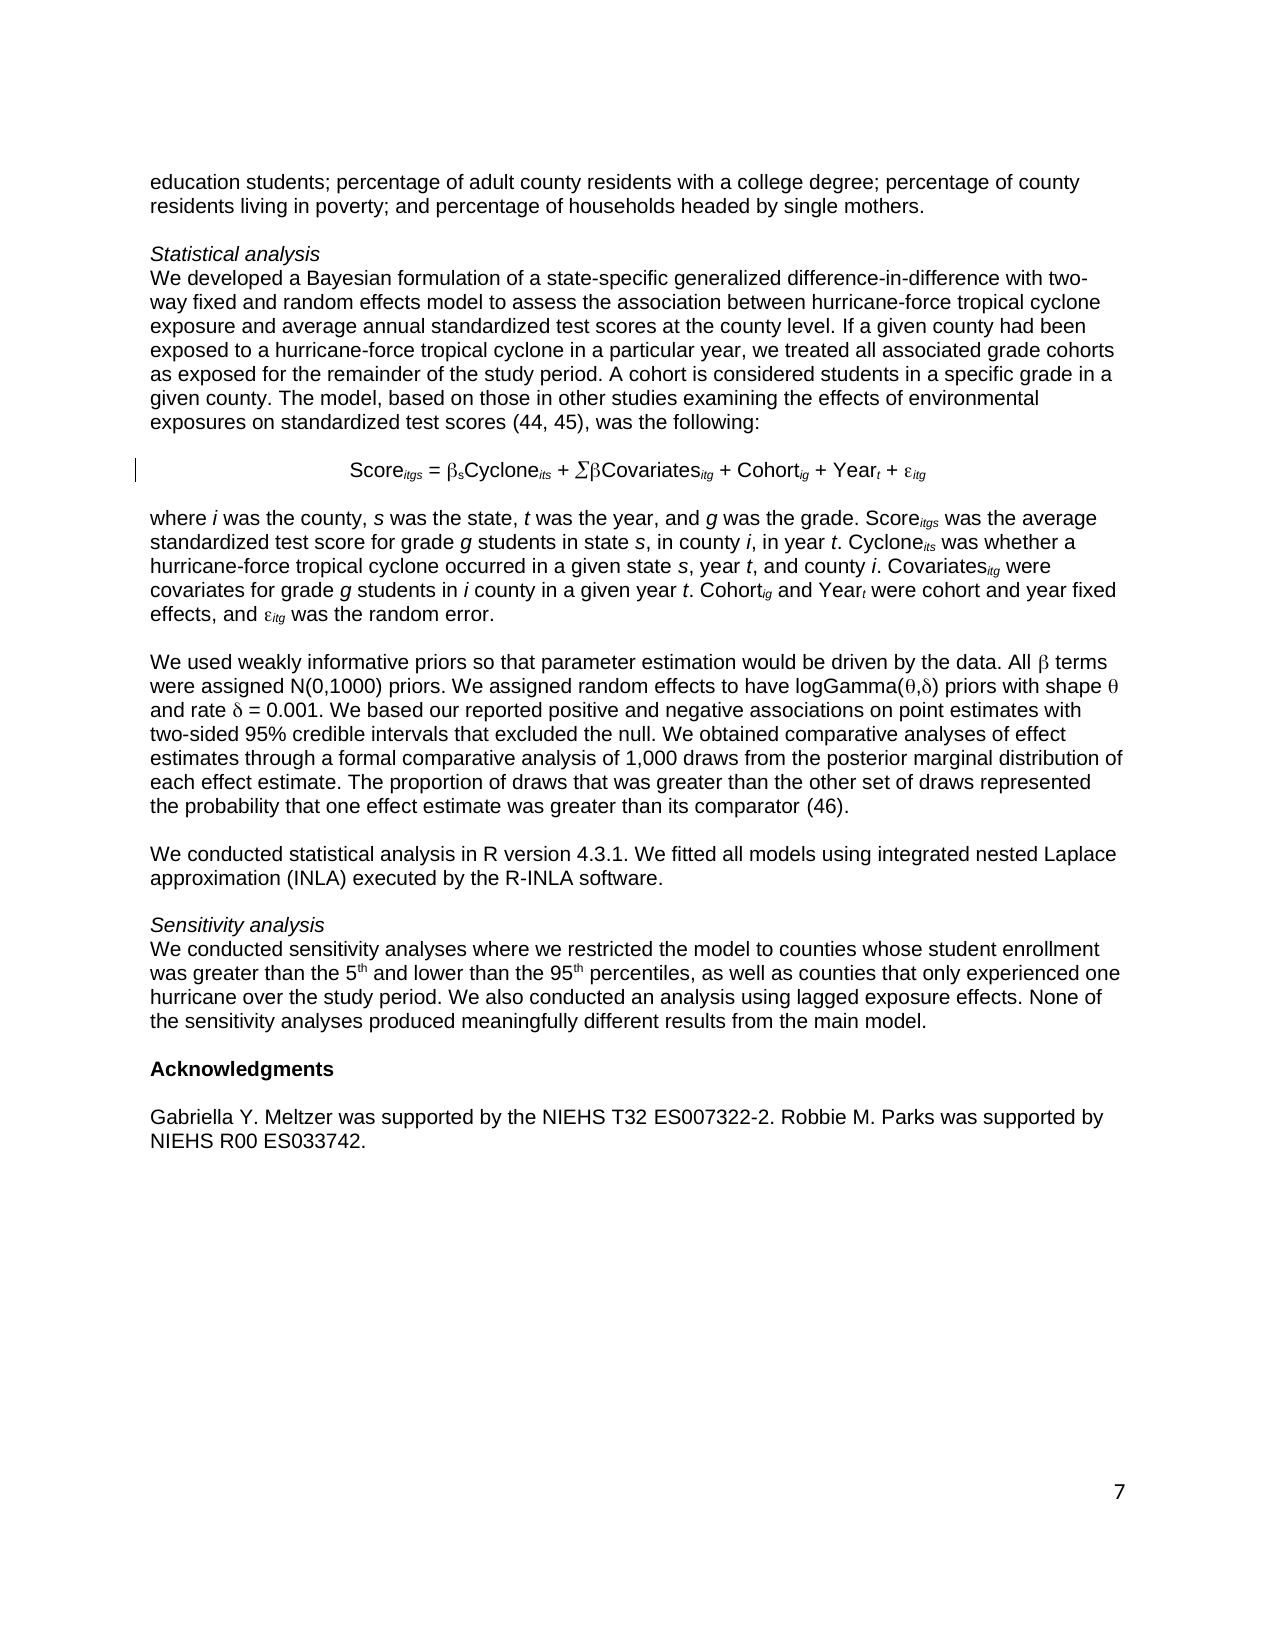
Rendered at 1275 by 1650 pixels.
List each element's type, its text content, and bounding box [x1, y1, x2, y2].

text We used weakly informative priors so that parameter estimation would be driven by the data. All terms were assigned N(0,1000) priors. We assigned random effects to have logGamma(,) priors with shape and rate = 0.001. We based our reported positive and negative associations on point estimates with two-sided 95% credible intervals that excluded the null. We obtained comparative analyses of effect estimates through a formal comparative analysis of 1,000 draws from the posterior marginal distribution of each effect estimate. The proportion of draws that was greater than the other set of draws represented the probability that one effect estimate was greater than its comparator (46). [150, 649, 1125, 817]
text Acknowledgments [150, 1057, 1125, 1081]
text Gabriella Y. Meltzer was supported by the NIEHS T32 ES007322-2. Robbie M. Parks was supported by NIEHS R00 ES033742. [150, 1105, 1125, 1153]
text We conducted sensitivity analyses where we restricted the model to counties whose student enrollment was greater than the 5th and lower than the 95th percentiles, as well as counties that only experienced one hurricane over the study period. We also conducted an analysis using lagged exposure effects. None of the sensitivity analyses produced meaningfully different results from the main model. [150, 937, 1125, 1033]
text We developed a Bayesian formulation of a state-specific generalized difference-in-difference with two-way fixed and random effects model to assess the association between hurricane-force tropical cyclone exposure and average annual standardized test scores at the county level. If a given county had been exposed to a hurricane-force tropical cyclone in a particular year, we treated all associated grade cohorts as exposed for the remainder of the study period. A cohort is considered students in a specific grade in a given county. The model, based on those in other studies examining the effects of environmental exposures on standardized test scores (44, 45), was the following: [150, 266, 1125, 434]
text We conducted statistical analysis in R version 4.3.1. We fitted all models using integrated nested Laplace approximation (INLA) executed by the R-INLA software. [150, 841, 1125, 889]
text Sensitivity analysis [150, 913, 1125, 937]
text Scoreitgs = sCycloneits + Covariatesitg + Cohortig + Yeart + itg [150, 458, 1125, 482]
text where i was the county, s was the state, t was the year, and g was the grade. Scoreitgs was the average standardized test score for grade g students in state s, in county i, in year t. Cycloneits was whether a hurricane-force tropical cyclone occurred in a given state s, year t, and county i. Covariatesitg were covariates for grade g students in i county in a given year t. Cohortig and Yeart were cohort and year fixed effects, and itg was the random error. [150, 506, 1125, 626]
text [150, 170, 1125, 218]
text Statistical analysis [150, 242, 1125, 266]
